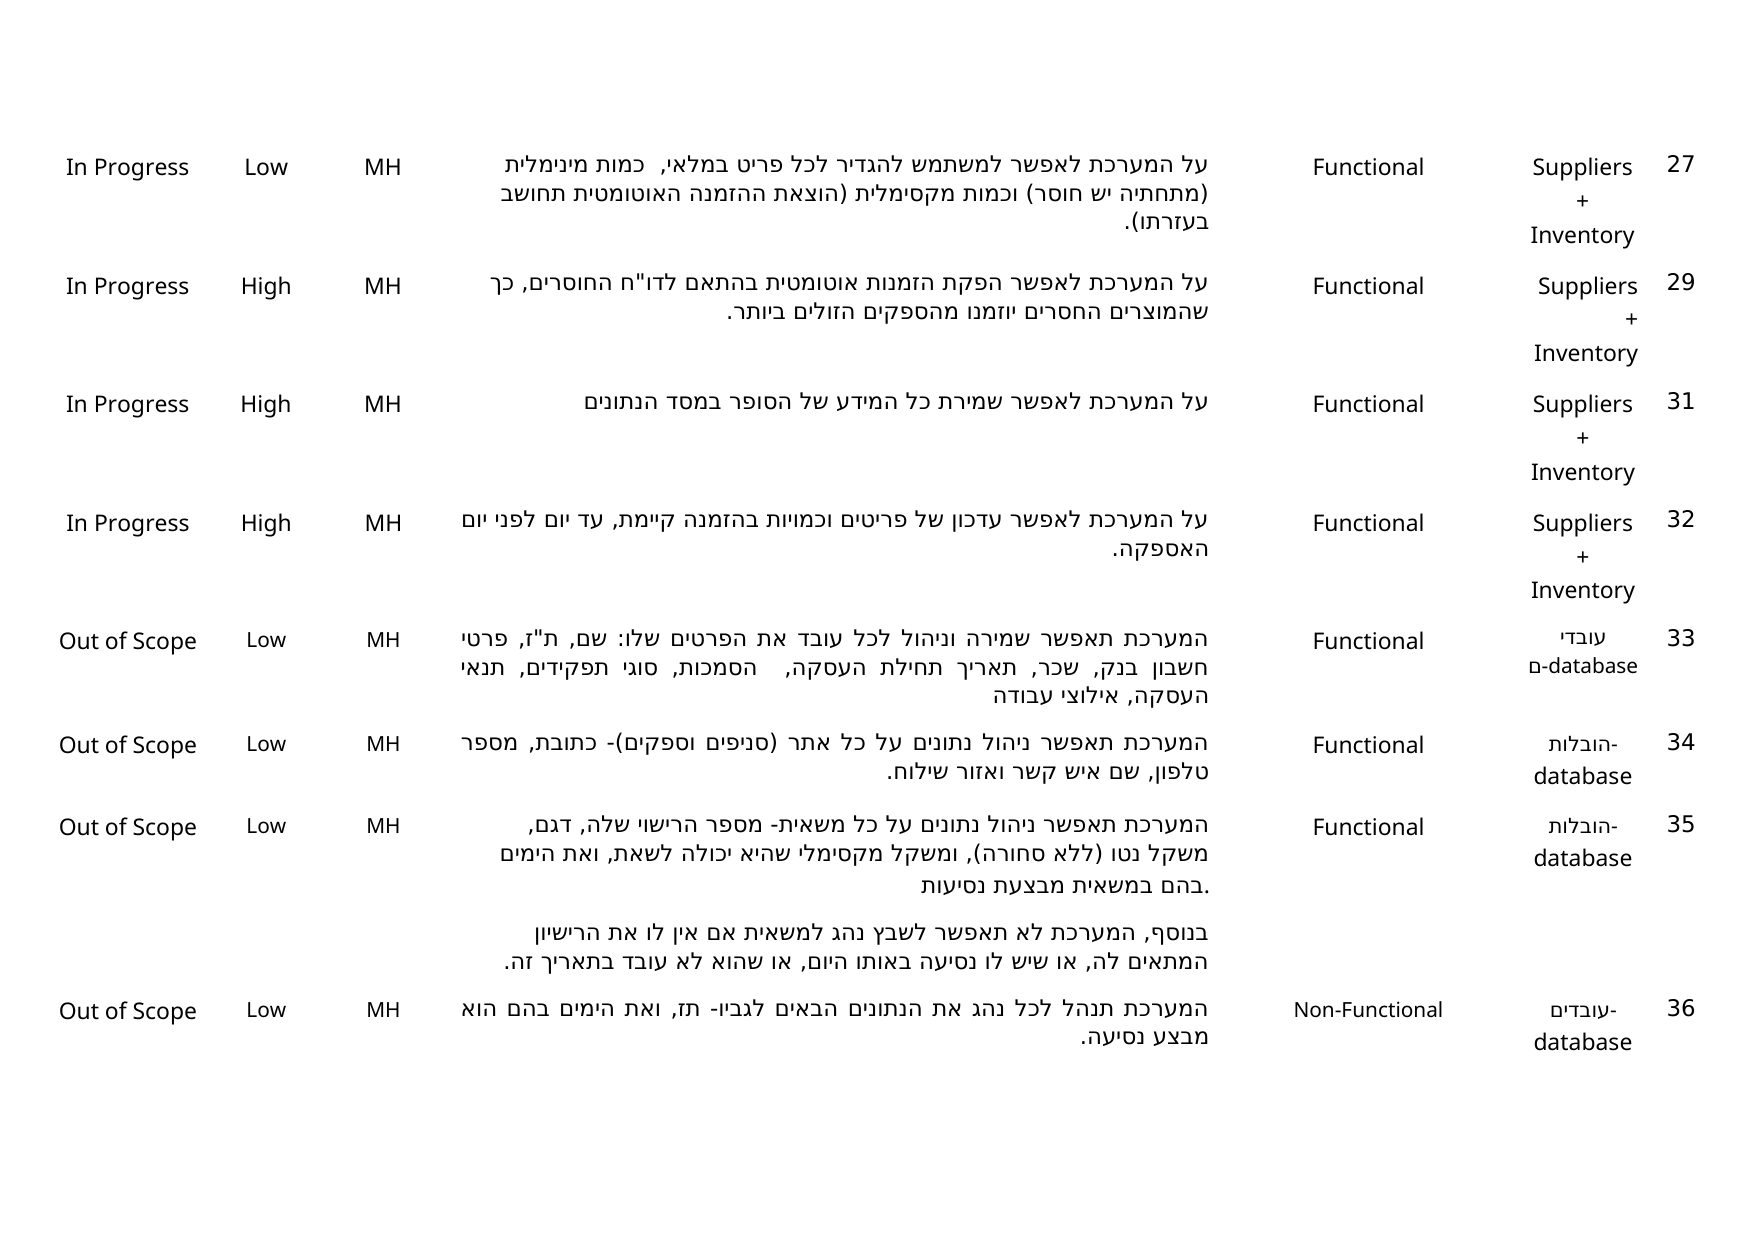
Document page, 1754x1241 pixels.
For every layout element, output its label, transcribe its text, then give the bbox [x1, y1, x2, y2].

table_cell Low [215, 729, 317, 810]
table_cell Low [215, 995, 317, 1076]
table_cell MH [318, 388, 449, 506]
table_cell על המערכת לאפשר הפקת הזמנות אוטומטית בהתאם לדו"ח החוסרים, כך שהמוצרים החסרים יוזמנו מהספקים הזולים ביותר. [450, 270, 1220, 387]
table_cell 31 [1650, 388, 1713, 506]
table_cell MH [318, 507, 449, 624]
table_cell Functional [1221, 270, 1516, 387]
table_cell Suppliers + Inventory [1517, 270, 1649, 387]
table_cell In Progress [41, 507, 214, 624]
table_cell Low [215, 151, 317, 268]
table_cell In Progress [41, 270, 214, 387]
table_cell In Progress [41, 388, 214, 506]
table_cell High [215, 507, 317, 624]
table_cell 32 [1650, 507, 1713, 624]
table_cell Functional [1221, 388, 1516, 506]
table_cell Suppliers + Inventory [1517, 507, 1649, 624]
table_cell Functional [1221, 151, 1516, 268]
table_cell Out of Scope [41, 995, 214, 1076]
table_cell Functional [1221, 729, 1516, 810]
table_cell High [215, 388, 317, 506]
table_cell 35 [1650, 811, 1713, 994]
table_cell Functional [1221, 811, 1516, 994]
table_cell המערכת תאפשר שמירה וניהול לכל עובד את הפרטים שלו: שם, ת"ז, פרטי חשבון בנק, שכר, תאריך תחילת העסקה, הסמכות, סוגי תפקידים, תנאי העסקה, אילוצי עבודה [450, 625, 1220, 728]
table_cell המערכת תנהל לכל נהג את הנתונים הבאים לגביו- תז, ואת הימים בהם הוא מבצע נסיעה. [450, 995, 1220, 1076]
table_cell MH [318, 729, 449, 810]
table_cell MH [318, 270, 449, 387]
table_cell המערכת תאפשר ניהול נתונים על כל אתר (סניפים וספקים)- כתובת, מספר טלפון, שם איש קשר ואזור שילוח. [450, 729, 1220, 810]
table_cell 33 [1650, 625, 1713, 728]
table_cell 29 [1650, 270, 1713, 387]
table_cell Low [215, 625, 317, 728]
table_cell MH [318, 811, 449, 994]
table_cell Suppliers + Inventory [1517, 388, 1649, 506]
table_cell Out of Scope [41, 625, 214, 728]
table_cell הובלות- database [1517, 811, 1649, 994]
table_cell Non-Functional [1221, 995, 1516, 1076]
table_cell In Progress [41, 151, 214, 268]
table_cell Out of Scope [41, 729, 214, 810]
table_cell MH [318, 625, 449, 728]
table_cell Functional [1221, 507, 1516, 624]
table_cell 34 [1650, 729, 1713, 810]
table_cell Out of Scope [41, 811, 214, 994]
table_cell Functional [1221, 625, 1516, 728]
table_cell MH [318, 151, 449, 268]
table_cell 27 [1650, 151, 1713, 268]
table_cell עובדים-database [1517, 625, 1649, 728]
table_cell MH [318, 995, 449, 1076]
table_cell עובדים- database [1517, 995, 1649, 1076]
table_cell Low [215, 811, 317, 994]
table_cell High [215, 270, 317, 387]
table_cell על המערכת לאפשר עדכון של פריטים וכמויות בהזמנה קיימת, עד יום לפני יום האספקה. [450, 507, 1220, 624]
table_cell 36 [1650, 995, 1713, 1076]
table_cell על המערכת לאפשר למשתמש להגדיר לכל פריט במלאי, כמות מינימלית (מתחתיה יש חוסר) וכמות מקסימלית (הוצאת ההזמנה האוטומטית תחושב בעזרתו). [450, 151, 1220, 268]
table_cell הובלות- database [1517, 729, 1649, 810]
table_cell על המערכת לאפשר שמירת כל המידע של הסופר במסד הנתונים [450, 388, 1220, 506]
table_cell המערכת תאפשר ניהול נתונים על כל משאית- מספר הרישוי שלה, דגם, משקל נטו (ללא סחורה), ומשקל מקסימלי שהיא יכולה לשאת, ואת הימים בהם במשאית מבצעת נסיעות. בנוסף, המערכת לא תאפשר לשבץ נהג למשאית אם אין לו את הרישיון המתאים לה, או שיש לו נסיעה באותו היום, או שהוא לא עובד בתאריך זה. [450, 811, 1220, 994]
table_cell Suppliers + Inventory [1517, 151, 1649, 268]
